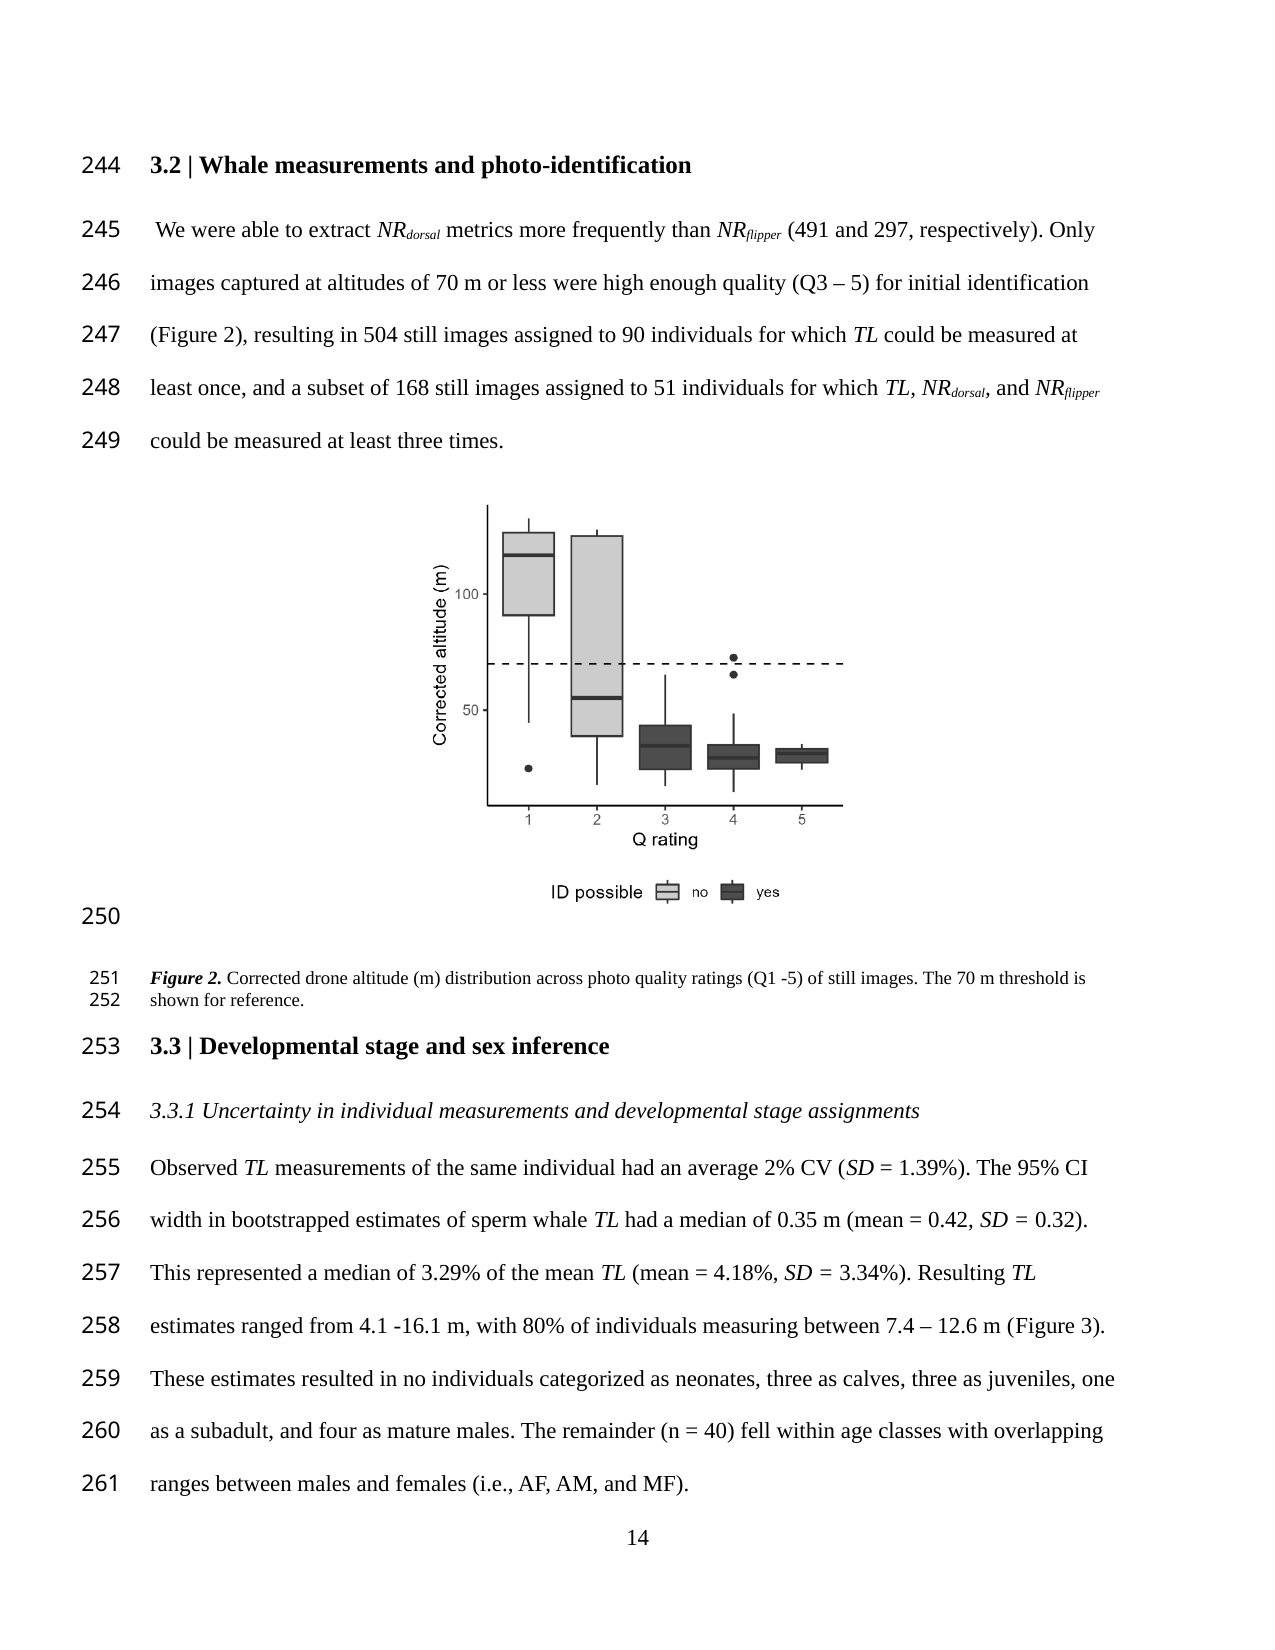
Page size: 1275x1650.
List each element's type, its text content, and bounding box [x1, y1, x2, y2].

text Figure 2. Corrected drone altitude (m) distribution across photo quality ratings (Q1 -5) of still images. The 70 m threshold is shown for reference. [150, 967, 1125, 1010]
subtitle 3.3 | Developmental stage and sex inference [150, 1031, 1125, 1060]
picture [423, 496, 852, 925]
text Observed TL measurements of the same individual had an average 2% CV (SD = 1.39%). The 95% CI width in bootstrapped estimates of sperm whale TL had a median of 0.35 m (mean = 0.42, SD = 0.32). This represented a median of 3.29% of the mean TL (mean = 4.18%, SD = 3.34%). Resulting TL estimates ranged from 4.1 -16.1 m, with 80% of individuals measuring between 7.4 – 12.6 m (Figure 3). These estimates resulted in no individuals categorized as neonates, three as calves, three as juveniles, one as a subadult, and four as mature males. The remainder (n = 40) fell within age classes with overlapping ranges between males and females (i.e., AF, AM, and MF). [150, 1154, 1125, 1496]
subtitle 3.2 | Whale measurements and photo-identification [150, 150, 1125, 179]
subtitle 3.3.1 Uncertainty in individual measurements and developmental stage assignments [150, 1097, 1125, 1123]
text We were able to extract NRdorsal metrics more frequently than NRflipper (491 and 297, respectively). Only images captured at altitudes of 70 m or less were high enough quality (Q3 – 5) for initial identification (Figure 2), resulting in 504 still images assigned to 90 individuals for which TL could be measured at least once, and a subset of 168 still images assigned to 51 individuals for which TL, NRdorsal, and NRflipper could be measured at least three times. [150, 216, 1125, 453]
